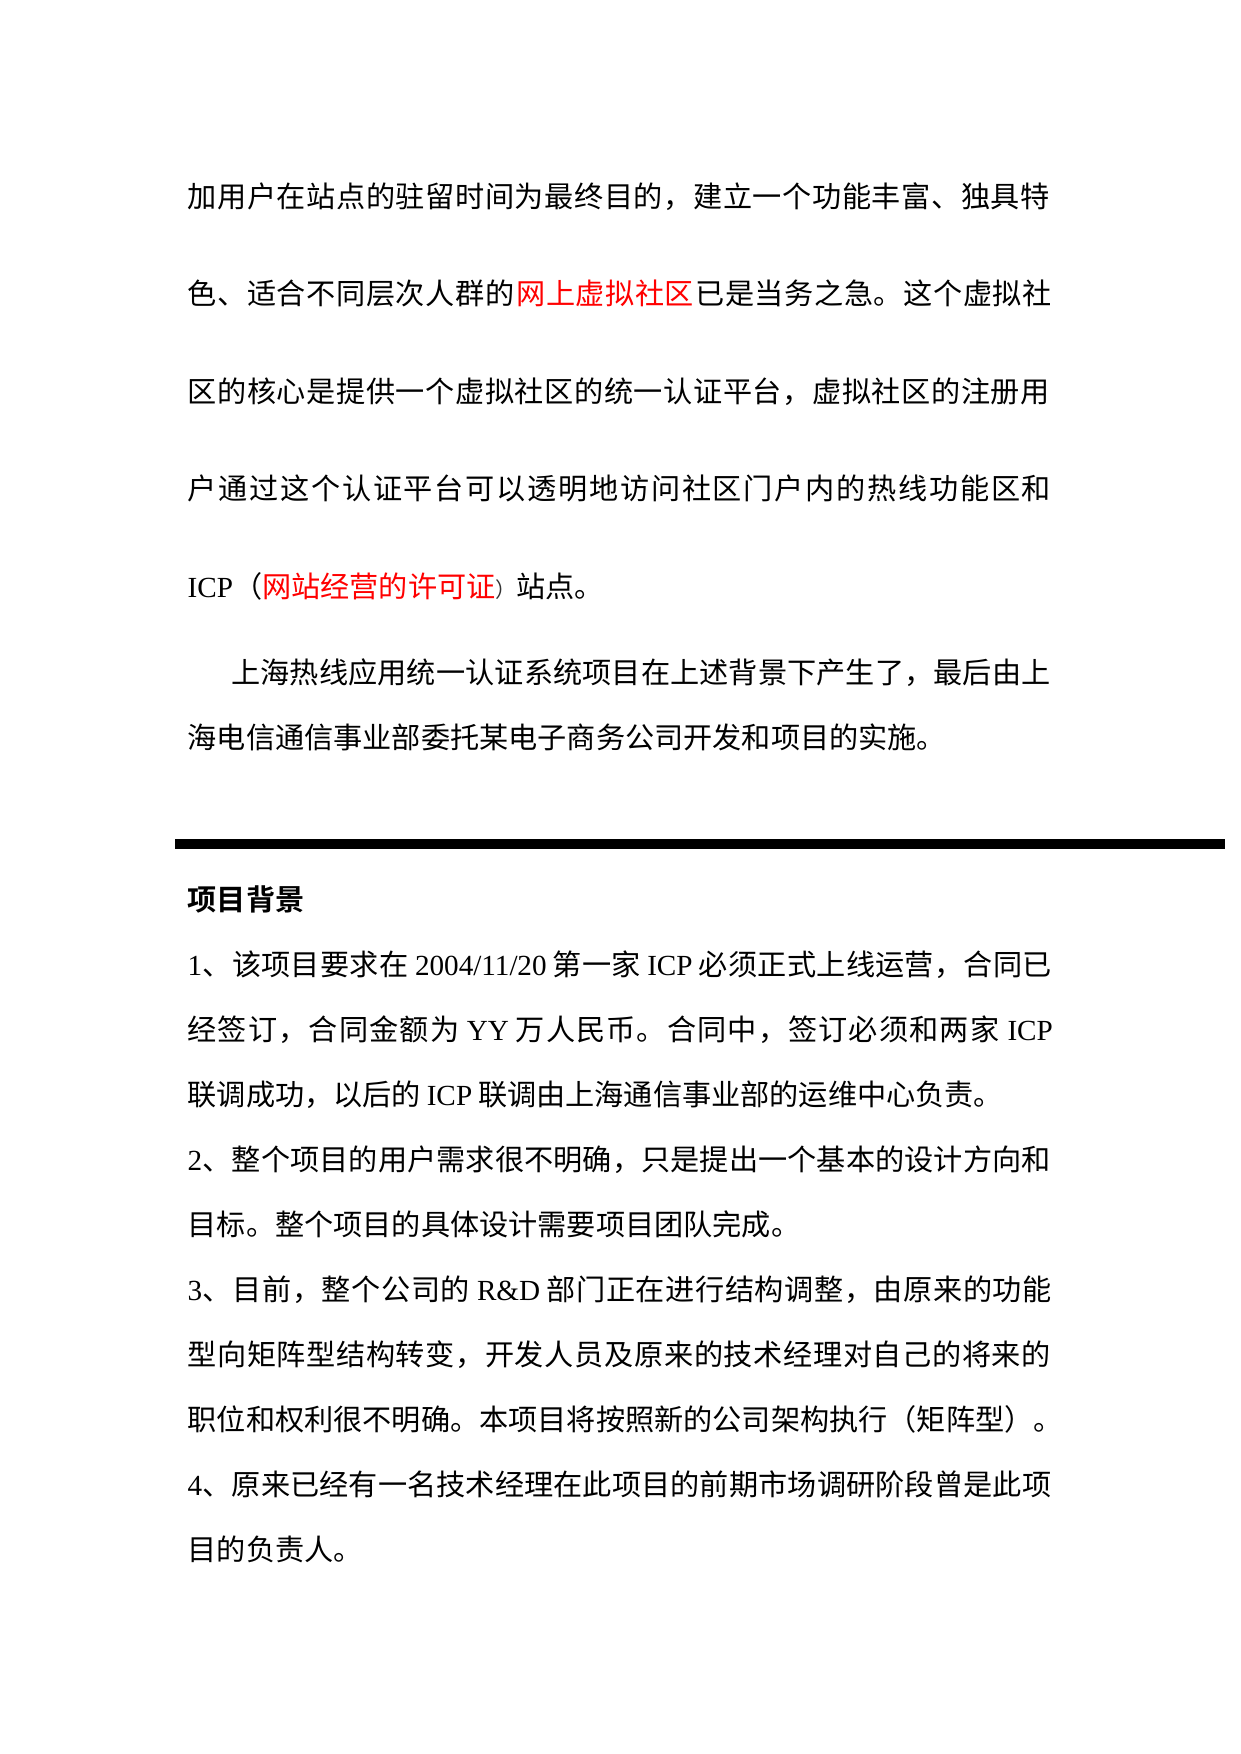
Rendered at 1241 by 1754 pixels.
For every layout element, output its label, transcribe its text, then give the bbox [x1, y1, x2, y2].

text 2、整个项目的用户需求很不明确，只是提出一个基本的设计方向和目标。整个项目的具体设计需要项目团队完成。 [187, 1126, 1053, 1256]
text 3、目前，整个公司的R&D部门正在进行结构调整，由原来的功能型向矩阵型结构转变，开发人员及原来的技术经理对自己的将来的职位和权利很不明确。本项目将按照新的公司架构执行（矩阵型）。 [187, 1256, 1053, 1451]
text 4、原来已经有一名技术经理在此项目的前期市场调研阶段曾是此项目的负责人。 [187, 1451, 1053, 1581]
text 上海热线应用统一认证系统项目在上述背景下产生了，最后由上海电信通信事业部委托某电子商务公司开发和项目的实施。 [187, 638, 1053, 768]
text 项目背景 [187, 866, 1053, 931]
text 1、该项目要求在2004/11/20第一家ICP必须正式上线运营，合同已经签订，合同金额为YY万人民币。合同中，签订必须和两家ICP联调成功，以后的ICP联调由上海通信事业部的运维中心负责。 [187, 931, 1053, 1126]
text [187, 162, 1053, 617]
